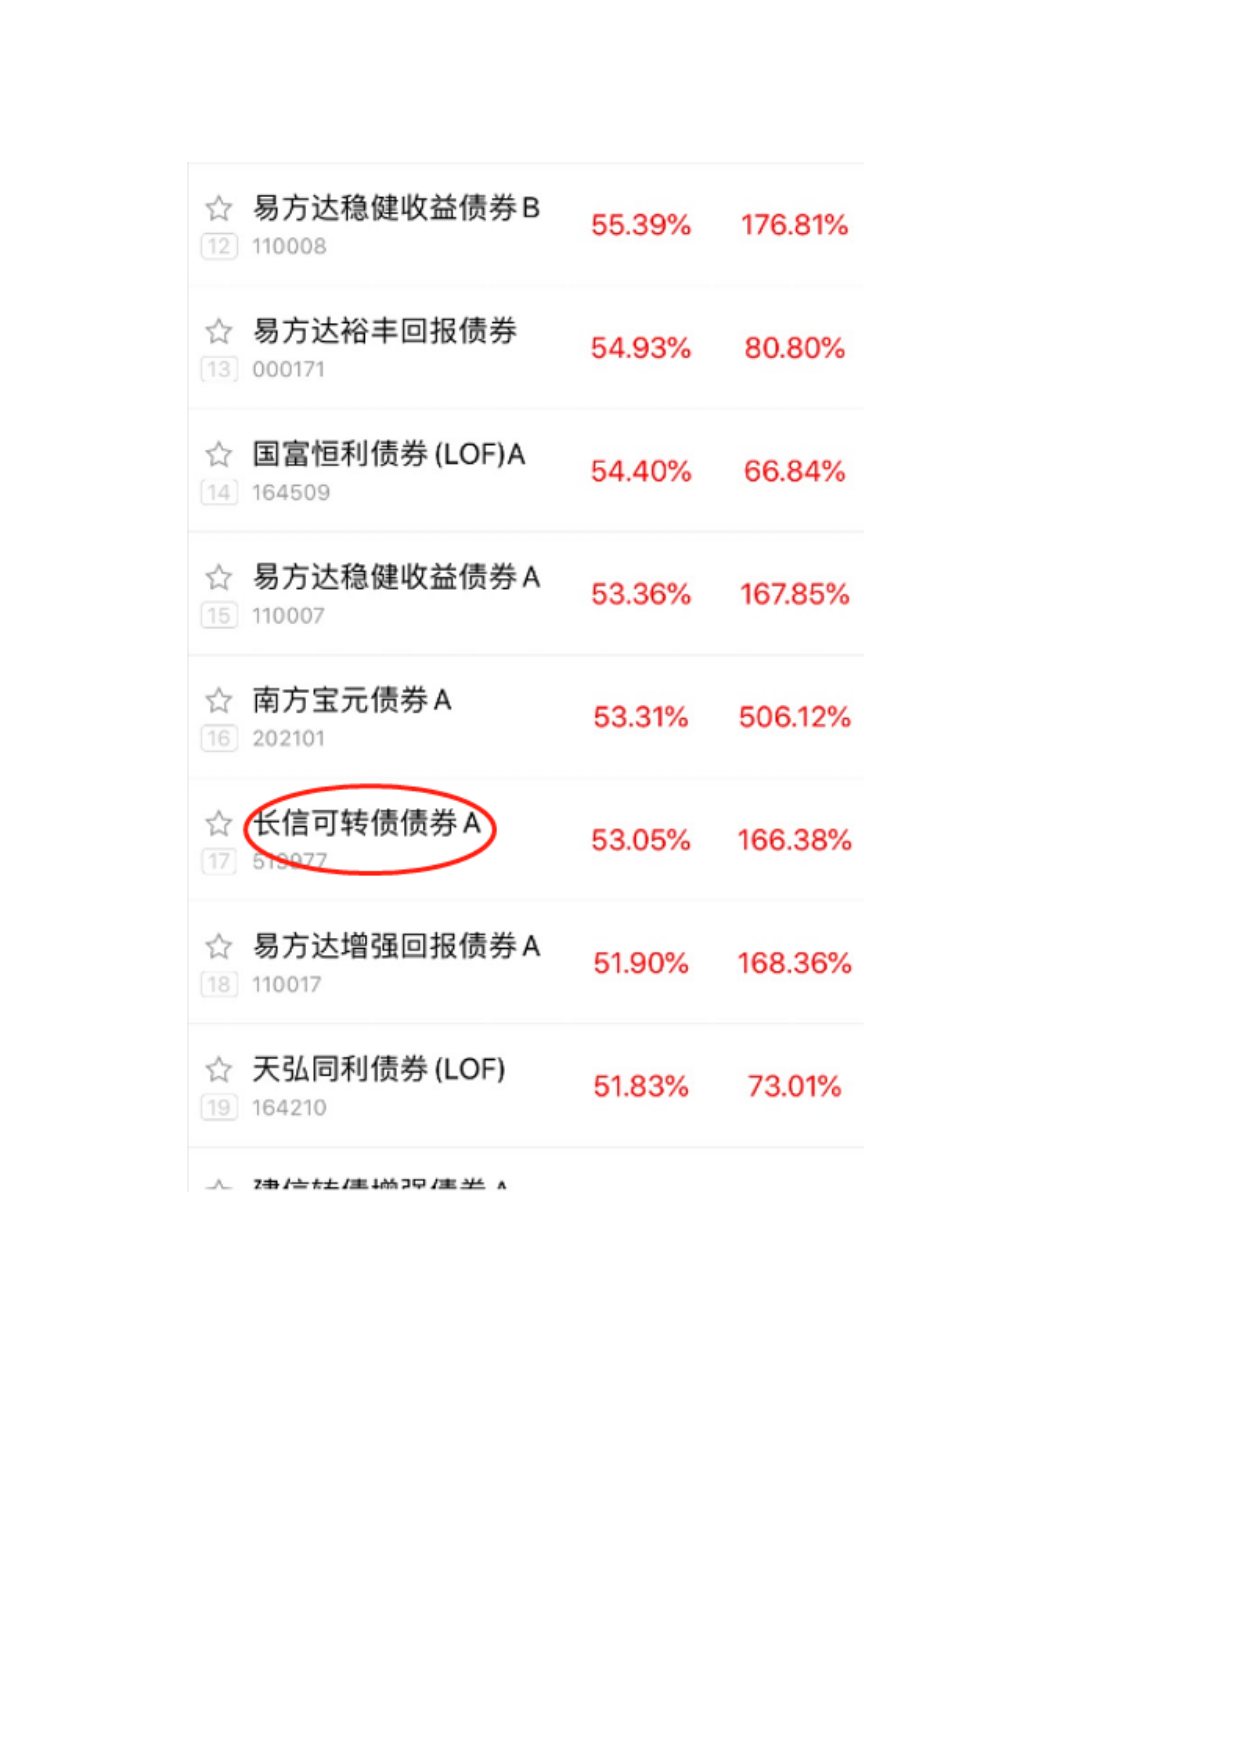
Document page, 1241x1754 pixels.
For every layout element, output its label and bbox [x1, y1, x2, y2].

picture [187, 162, 864, 1192]
